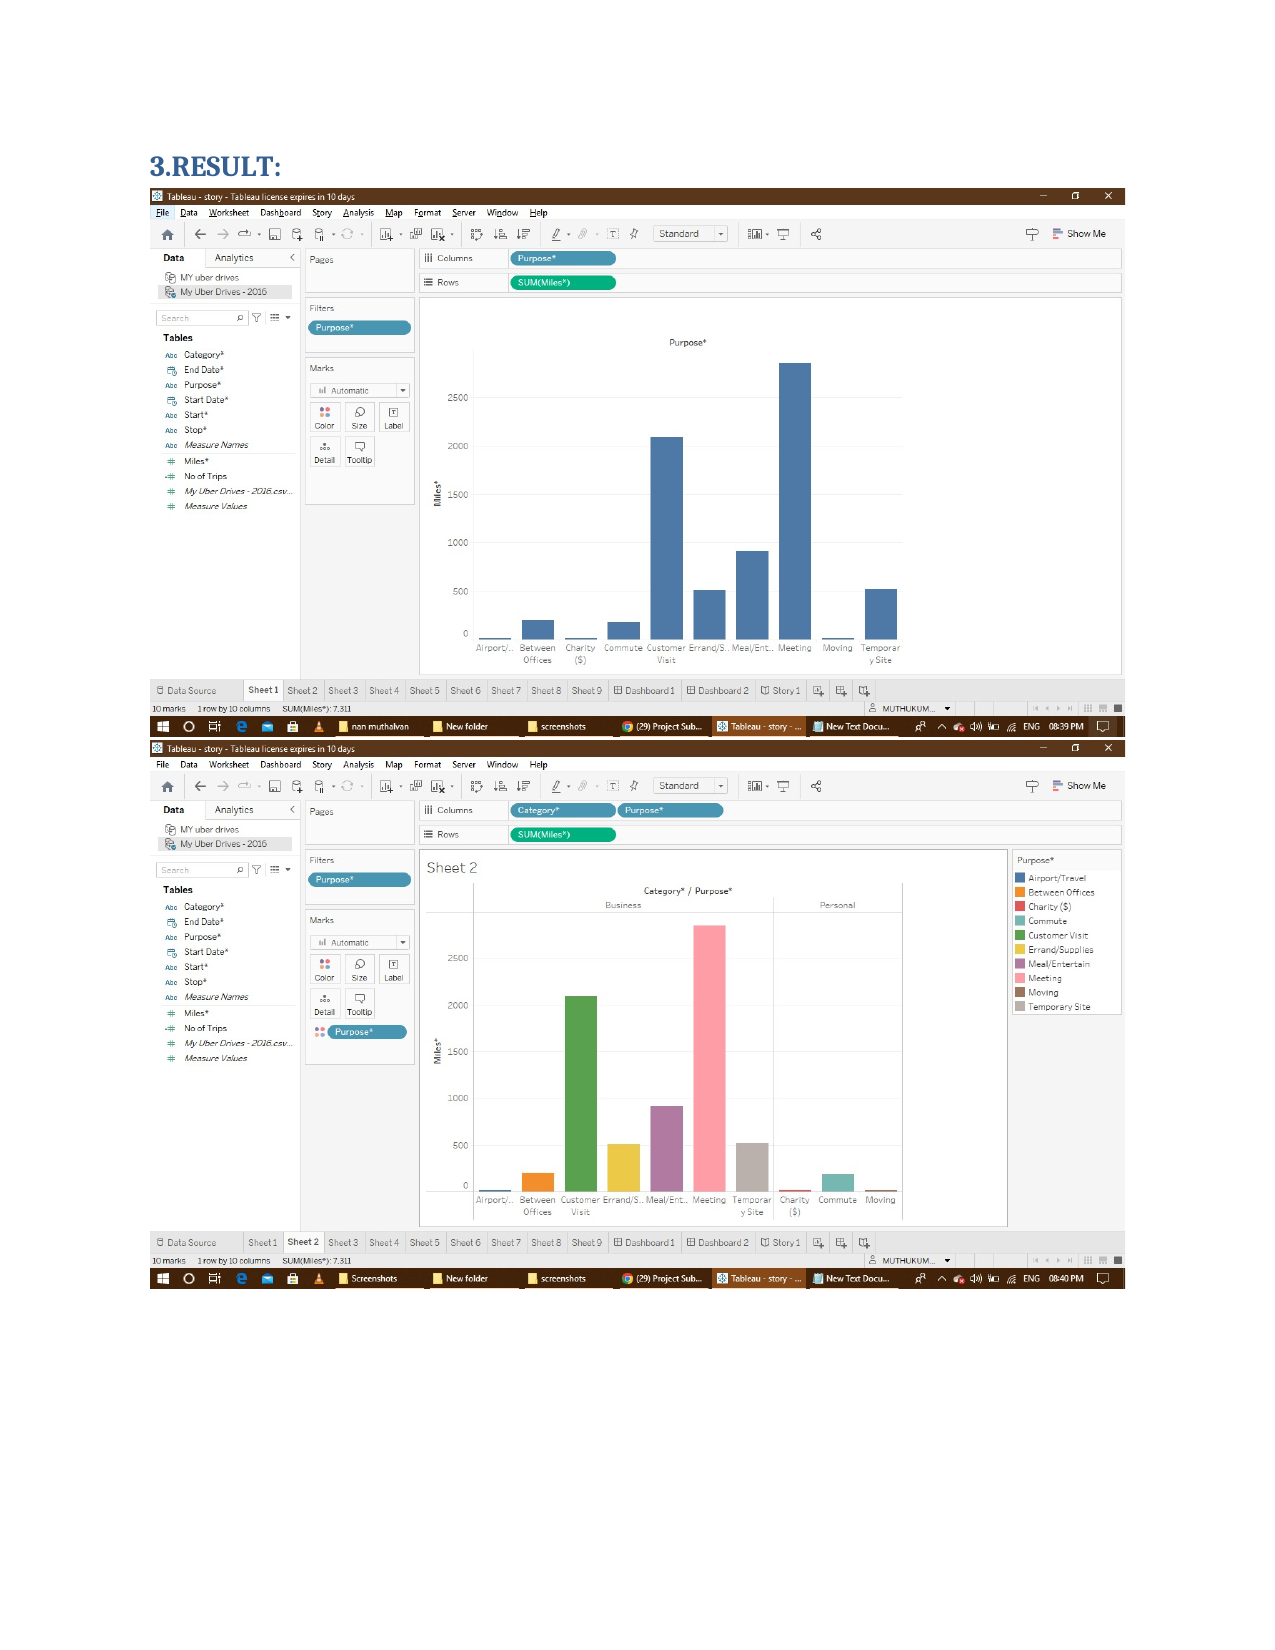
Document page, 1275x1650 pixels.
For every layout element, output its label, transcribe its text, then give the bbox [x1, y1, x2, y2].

subtitle 3.RESULT: [150, 150, 1125, 183]
picture [150, 188, 1125, 737]
picture [150, 740, 1125, 1289]
